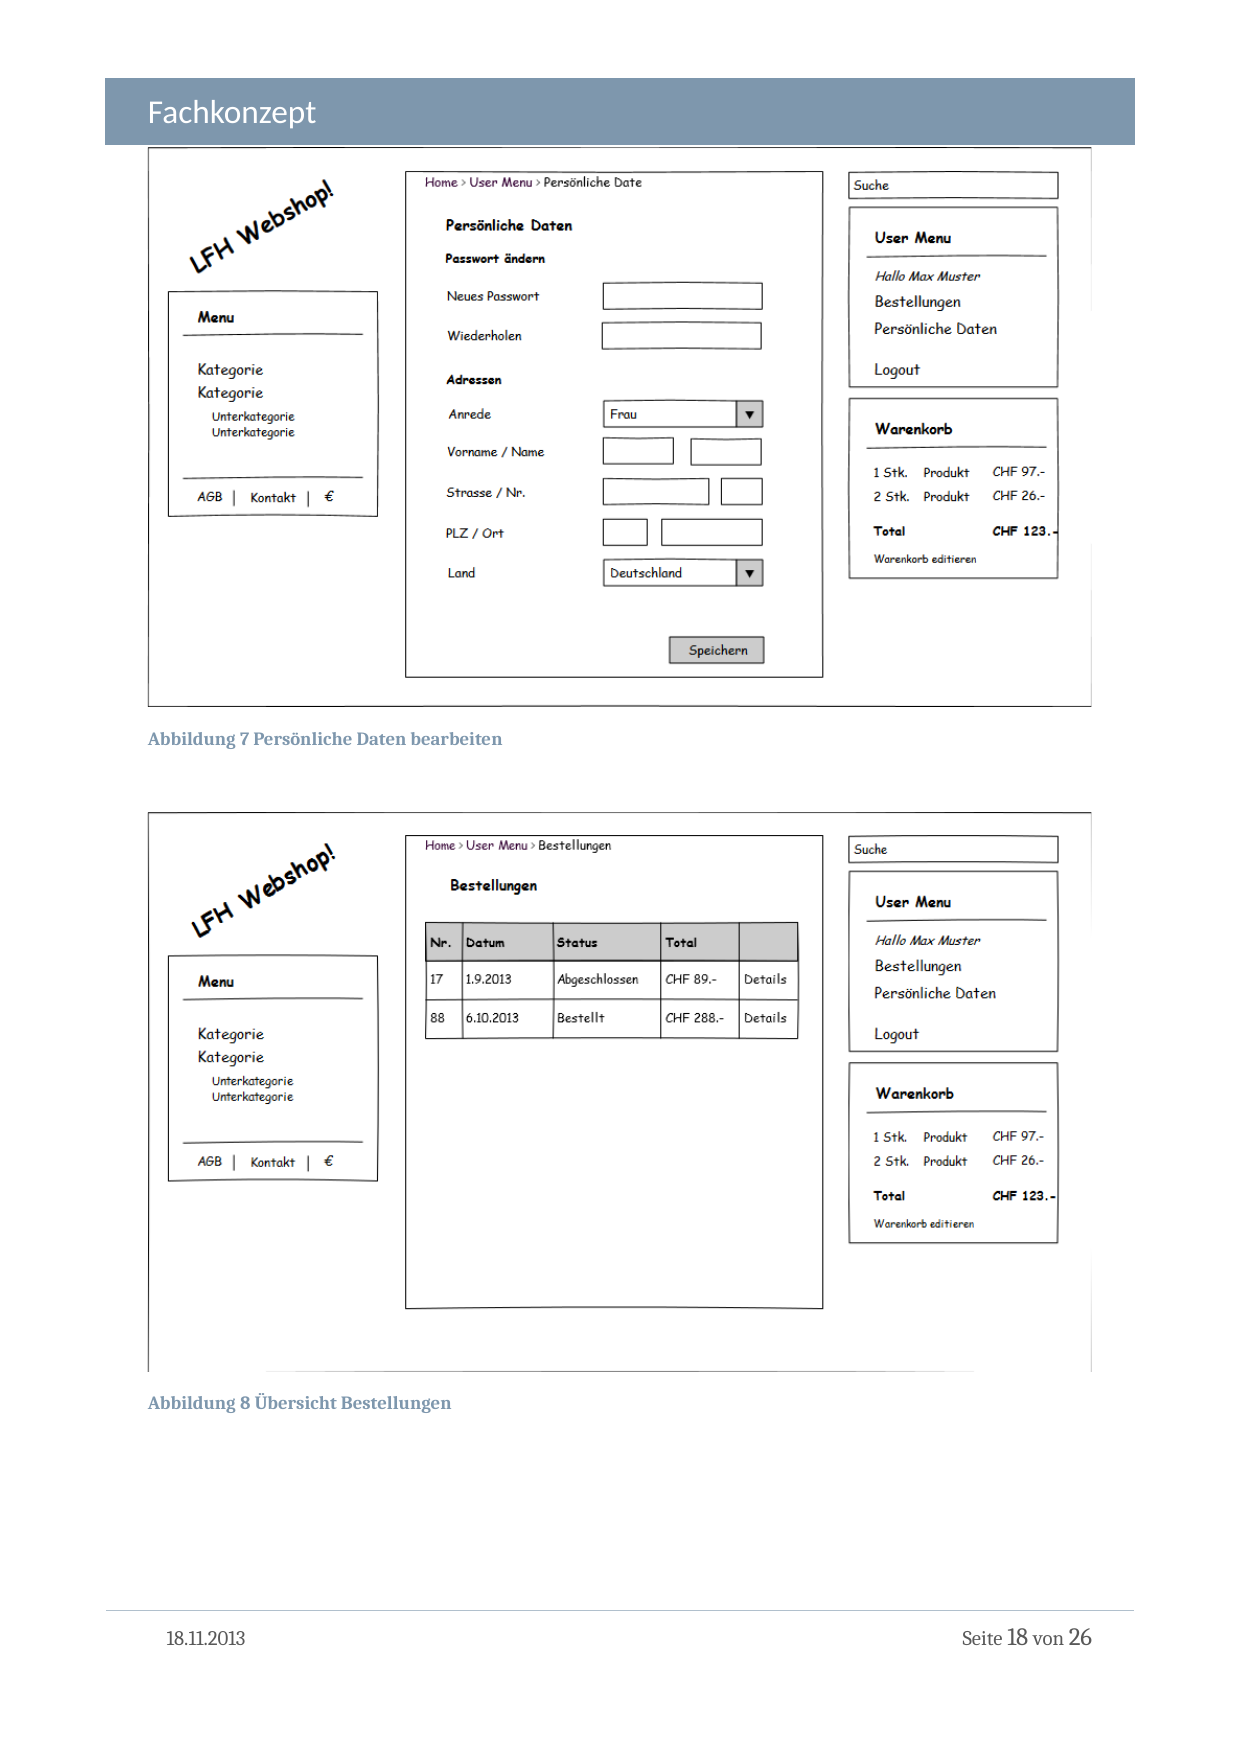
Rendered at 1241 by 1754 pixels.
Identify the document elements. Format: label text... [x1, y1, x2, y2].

picture [147, 147, 1092, 707]
text Abbildung 8 Übersicht Bestellungen [148, 1393, 1093, 1414]
picture [147, 812, 1092, 1372]
text Abbildung 7 Persönliche Daten bearbeiten [148, 728, 1093, 750]
